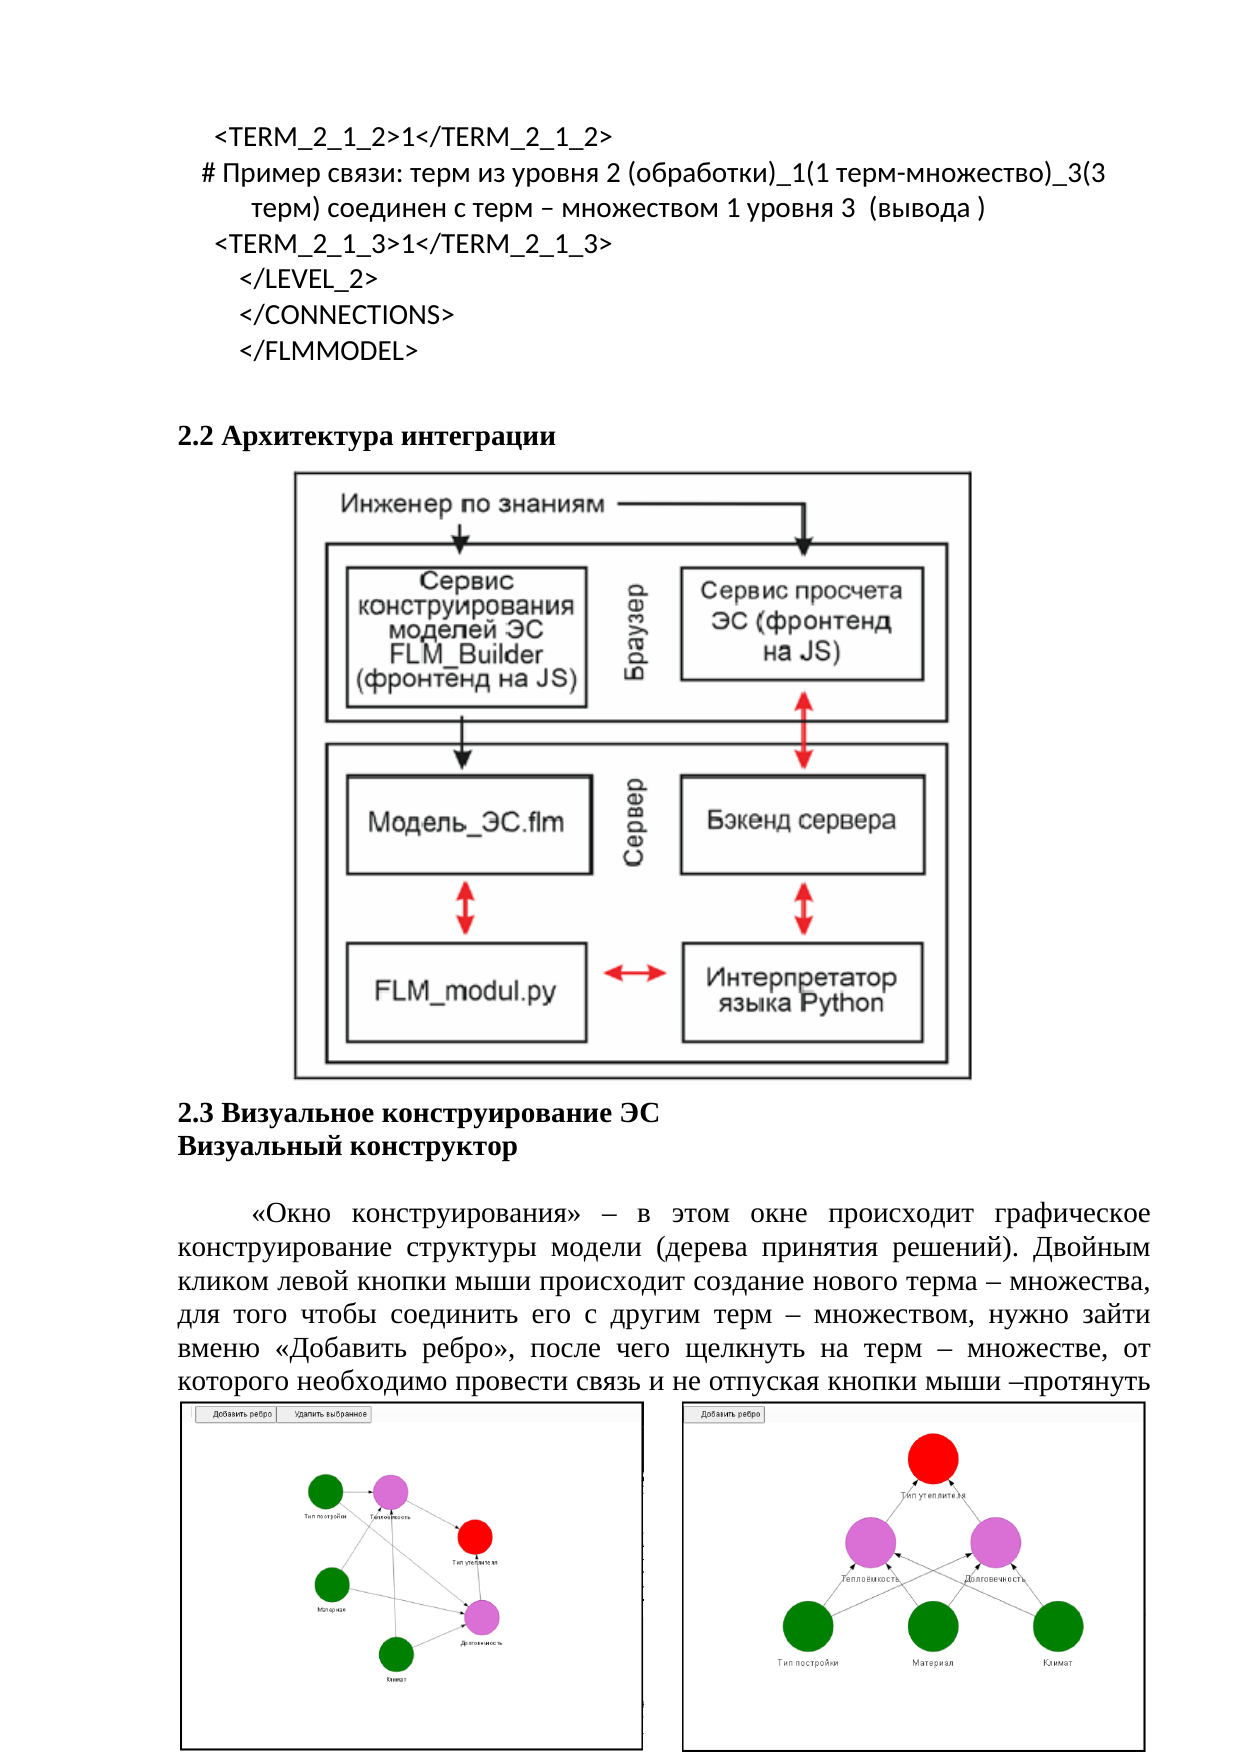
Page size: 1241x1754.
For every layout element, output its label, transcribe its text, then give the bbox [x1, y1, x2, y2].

text </LEVEL_2> [226, 261, 1152, 296]
picture [279, 451, 1050, 1095]
text </CONNECTIONS> [226, 296, 1152, 332]
text </FLMMODEL> [226, 332, 1152, 367]
text # Пример связи: терм из уровня 2 (обработки)_1(1 терм-множество)_3(3 терм) соединен с терм – множеством 1 уровня 3 (вывода ) [201, 154, 1152, 225]
text <TERM_2_1_3>1</TERM_2_1_3> [201, 225, 1152, 261]
text 2.3 Визуальное конструирование ЭС [177, 1095, 1152, 1128]
text 2.2 Архитектура интеграции [177, 418, 1152, 451]
text Визуальный конструктор [177, 1128, 1152, 1162]
picture [176, 1398, 1149, 1754]
text <TERM_2_1_2>1</TERM_2_1_2> [201, 118, 1152, 154]
